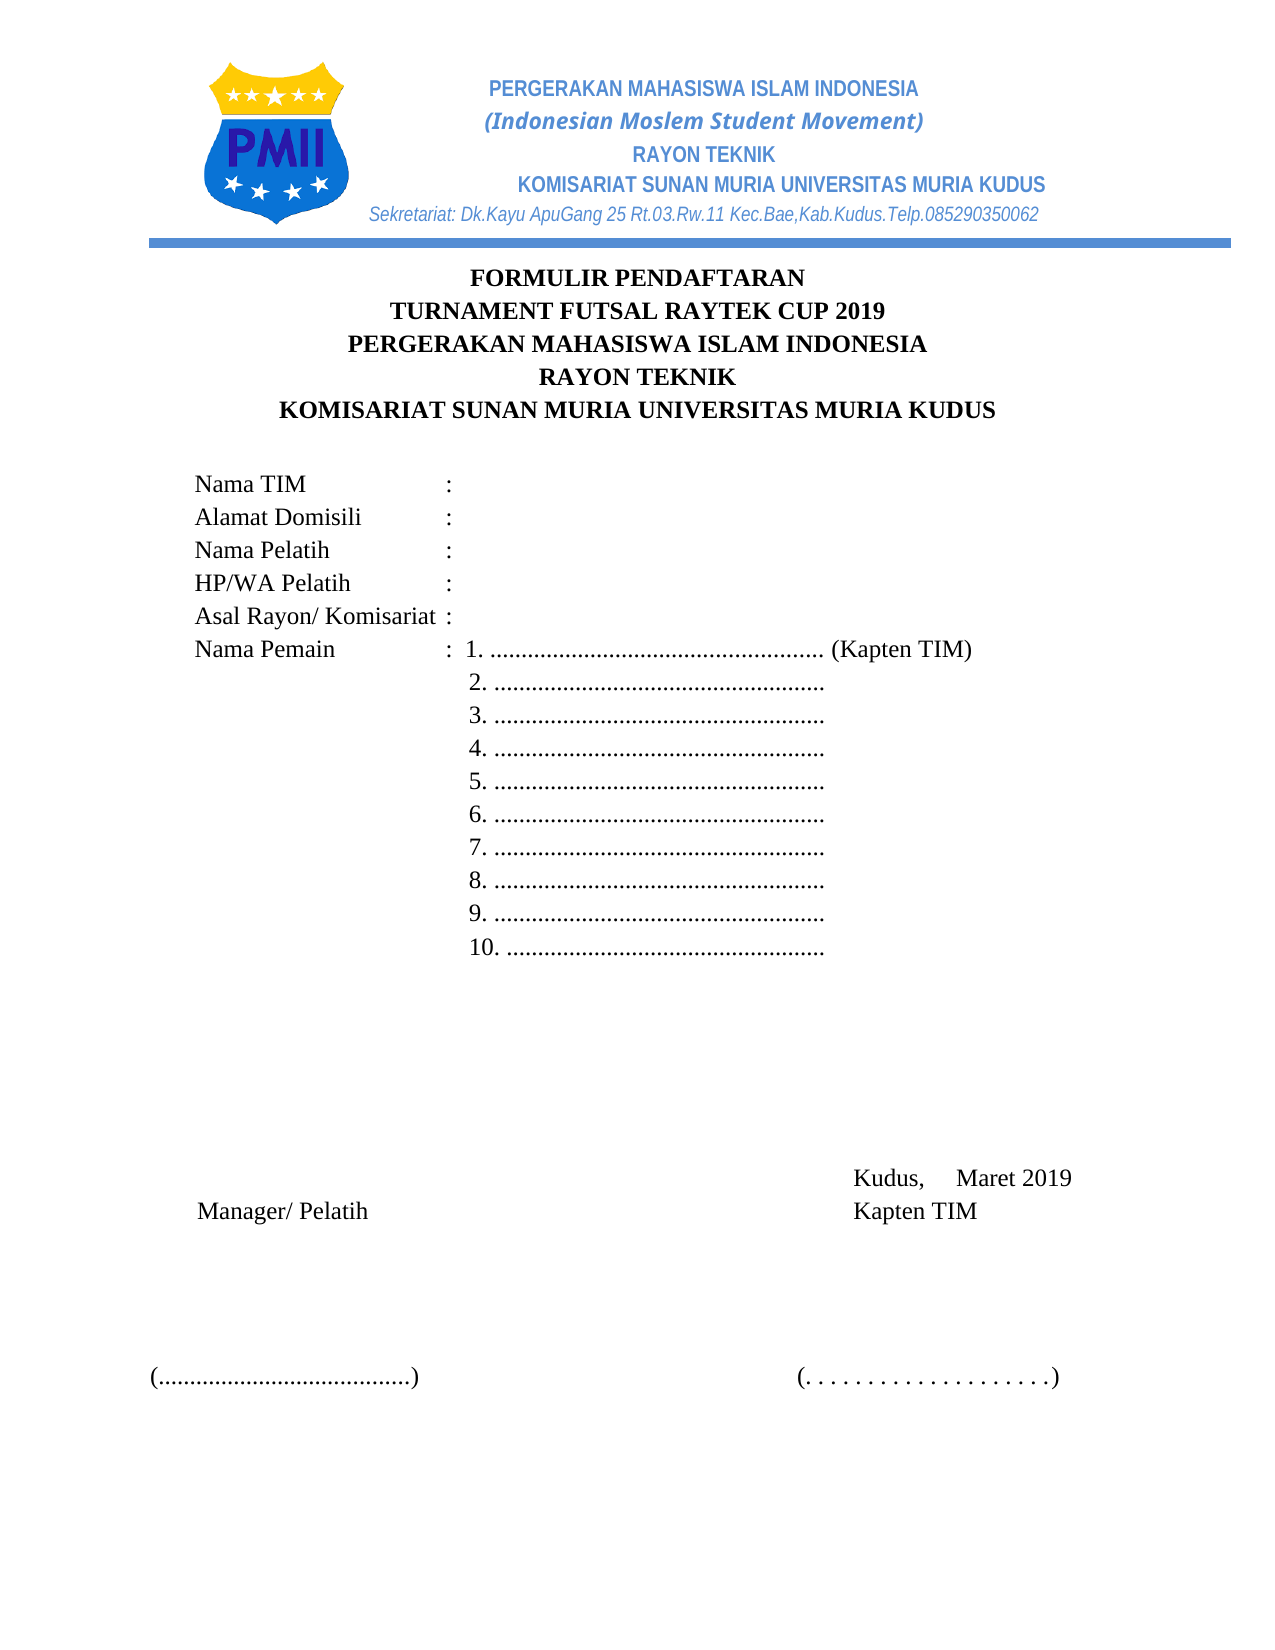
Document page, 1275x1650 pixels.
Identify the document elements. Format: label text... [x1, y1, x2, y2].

list KOMISARIAT SUNAN MURIA UNIVERSITAS MURIA KUDUS [150, 395, 1125, 424]
text Nama Pelatih : [194, 535, 1125, 564]
text 7. [194, 832, 1125, 861]
text Nama TIM : [194, 469, 1125, 498]
list PERGERAKAN MAHASISWA ISLAM INDONESIA [150, 329, 1125, 358]
text ( ) (. . . . . . . . . . . . . . . . . . . . ) [150, 1361, 1125, 1389]
text 10. [194, 932, 1125, 960]
text Asal Rayon/ Komisariat : [194, 601, 1125, 630]
text 6. [194, 799, 1125, 828]
text Nama Pemain : 1. (Kapten TIM) [194, 634, 1125, 663]
text 5. [194, 766, 1125, 795]
text Alamat Domisili : [194, 502, 1125, 531]
text 4. [194, 733, 1125, 762]
list RAYON TEKNIK [150, 362, 1125, 391]
picture [190, 57, 358, 227]
text HP/WA Pelatih : [194, 568, 1125, 597]
text 2. [194, 667, 1125, 696]
text 9. [194, 898, 1125, 927]
text 3. [194, 700, 1125, 729]
text Manager/ Pelatih Kapten TIM [150, 1196, 1125, 1224]
text TURNAMENT FUTSAL RAYTEK CUP 2019 [150, 296, 1125, 324]
text Kudus, Maret 2019 [150, 1163, 1125, 1191]
text FORMULIR PENDAFTARAN [150, 263, 1125, 292]
text 8. [194, 866, 1125, 894]
